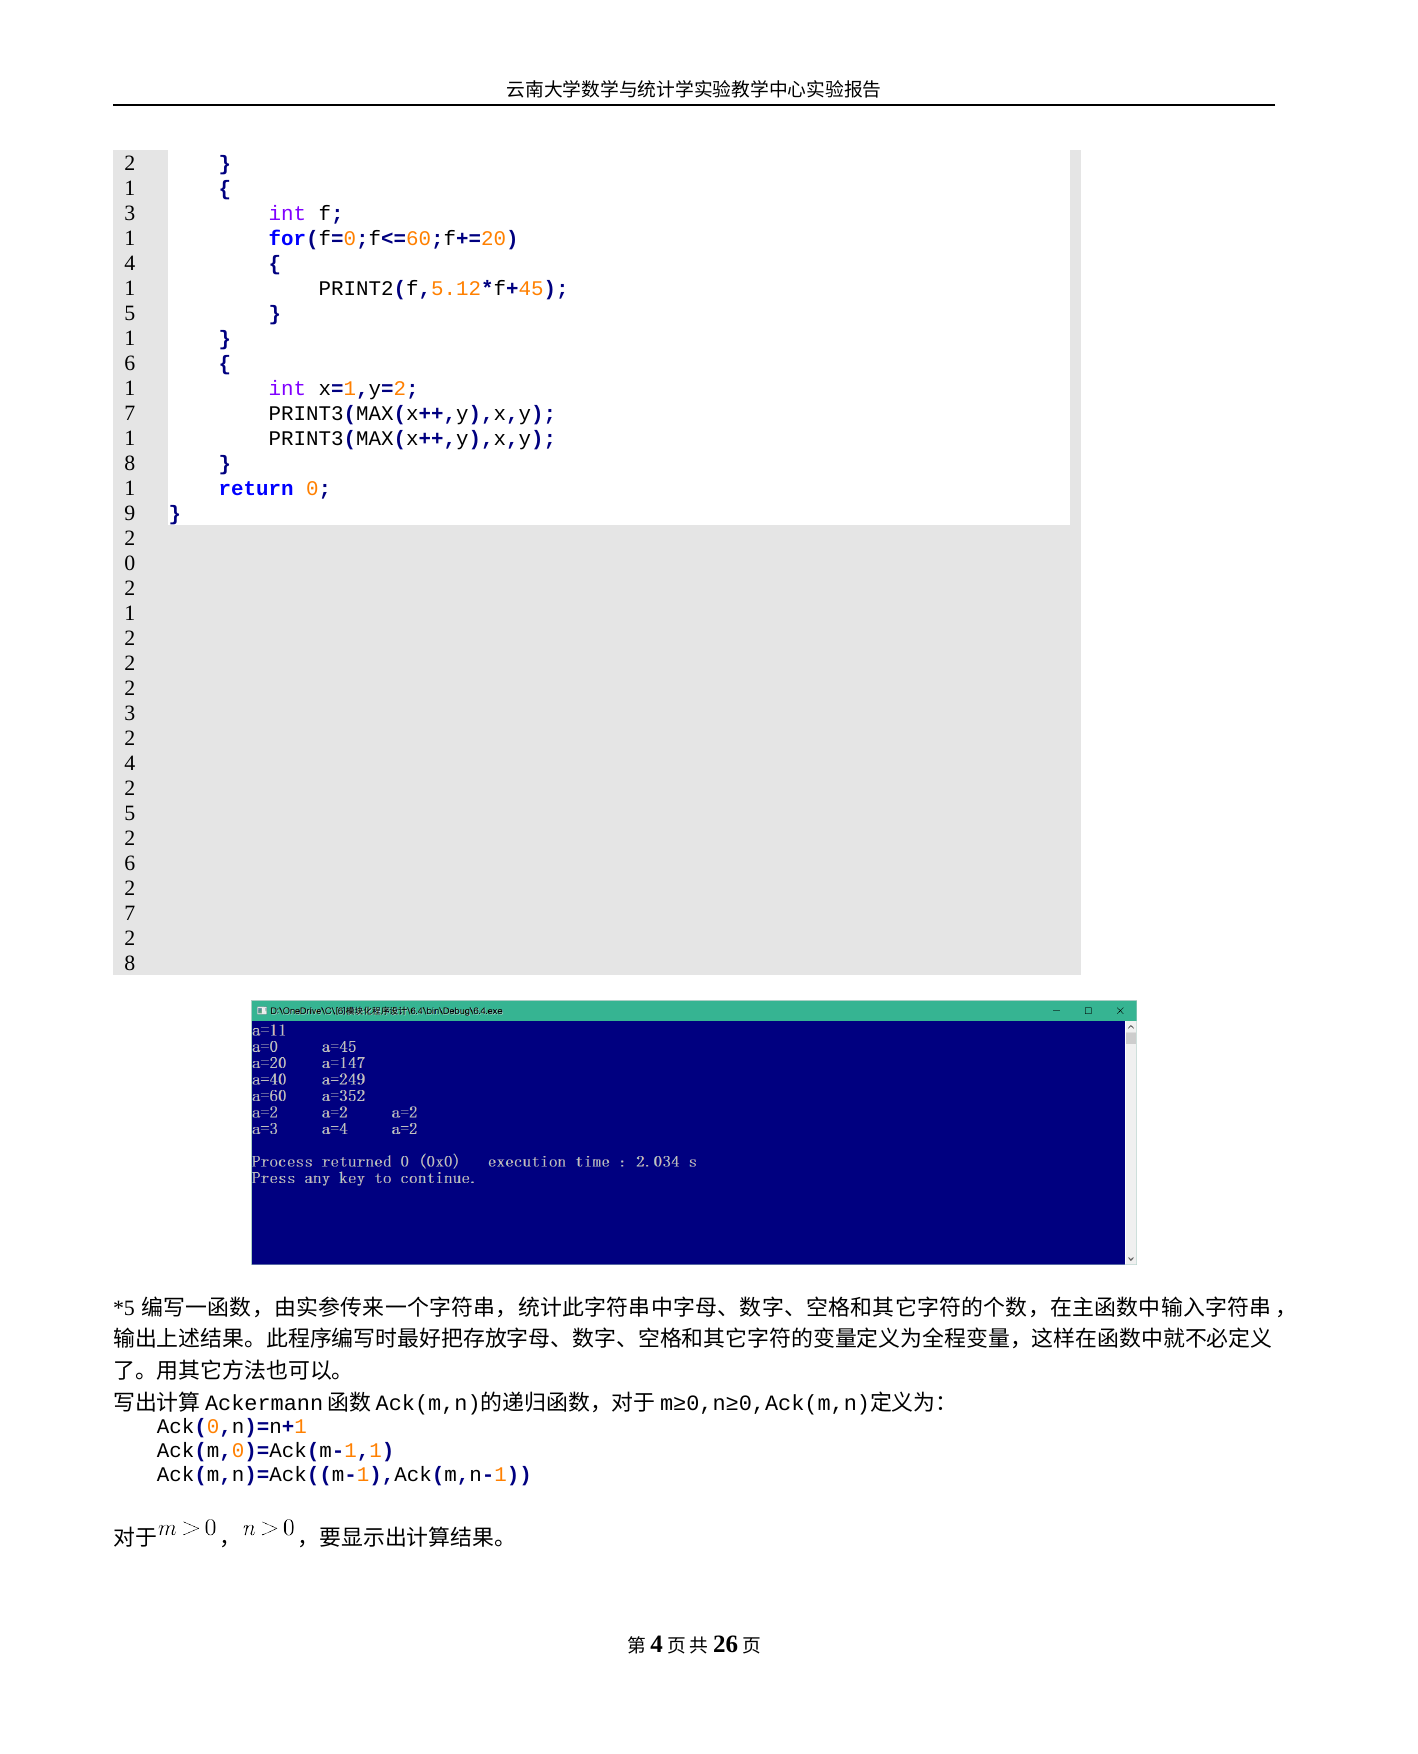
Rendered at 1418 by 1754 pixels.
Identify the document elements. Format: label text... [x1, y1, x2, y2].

picture [251, 1000, 1137, 1265]
table_header 1 2 3 4 5 6 7 8 9 10 11 12 13 14 15 16 17 18 19 20 21 22 23 24 25 26 27 28 [113, 150, 157, 975]
text Ack(m,n)=Ack((m-1),Ack(m,n-1)) [113, 1464, 1275, 1487]
text 对于，，要显示出计算结果。 [113, 1513, 1275, 1551]
text Ack(m,0)=Ack(m-1,1) [113, 1440, 1275, 1464]
text Ack(0,n)=n+1 [113, 1417, 1275, 1440]
text *5 编写一函数，由实参传来一个字符串，统计此字符串中字母、数字、空格和其它字符的个数，在主函数中输入字符串，输出上述结果。此程序编写时最好把存放字母、数字、空格和其它字符的变量定义为全程变量，这样在函数中就不必定义了。用其它方法也可以。 [113, 1289, 1275, 1384]
text 写出计算Ackermann函数Ack(m,n)的递归函数，对于m≥0,n≥0,Ack(m,n)定义为： [113, 1384, 1275, 1417]
